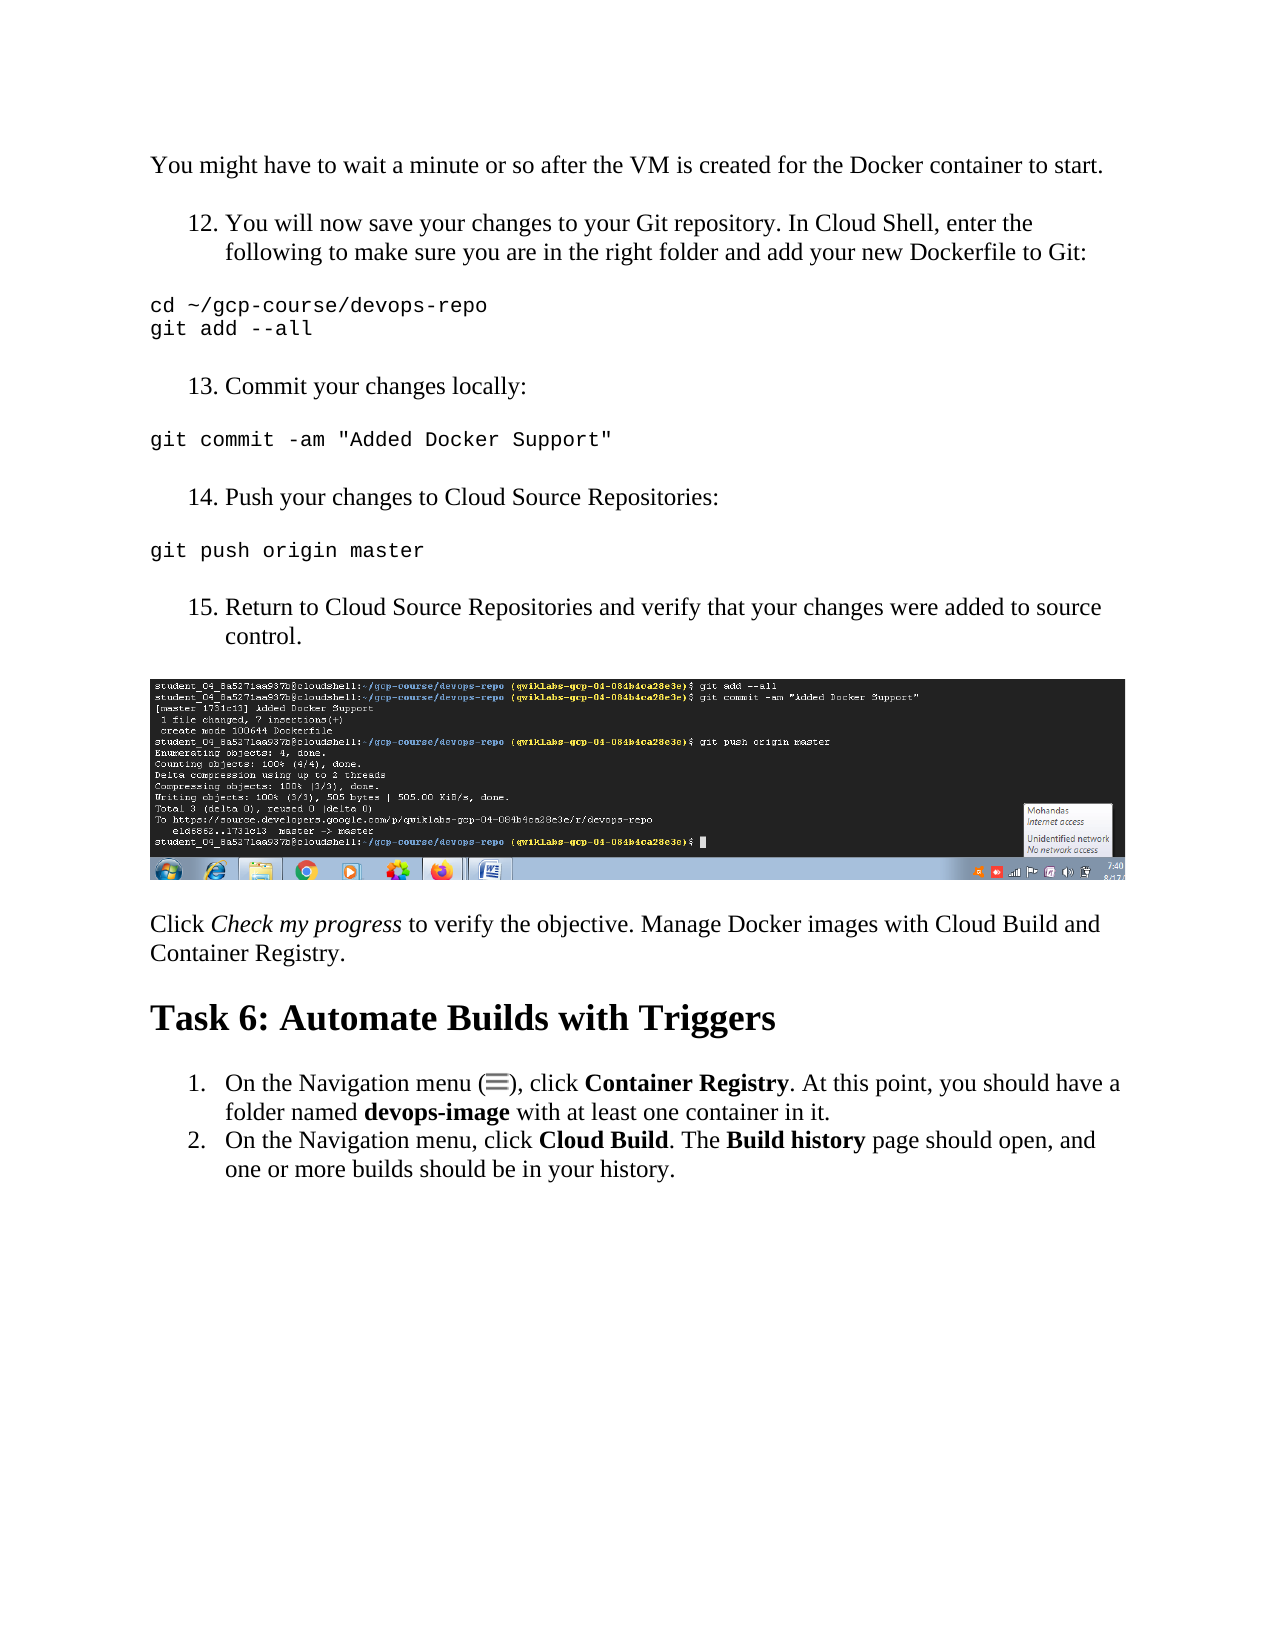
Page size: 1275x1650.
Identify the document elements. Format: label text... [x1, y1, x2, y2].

text Task 6: Automate Builds with Triggers [150, 996, 1125, 1039]
list On the Navigation menu (), click Container Registry. At this point, you should have a folder named devops-image with at least one container in it. [187, 1068, 1125, 1125]
text git add --all [150, 318, 1125, 342]
picture [486, 1070, 509, 1092]
list Push your changes to Cloud Source Repositories: [187, 482, 1125, 511]
text cd ~/gcp-course/devops-repo [150, 294, 1125, 318]
text You might have to wait a minute or so after the VM is created for the Docker container to start. [150, 150, 1125, 179]
text Click Check my progress to verify the objective. Manage Docker images with Cloud Build and Container Registry. [150, 909, 1125, 966]
list On the Navigation menu, click Cloud Build. The Build history page should open, and one or more builds should be in your history. [187, 1125, 1125, 1183]
list Commit your changes locally: [187, 371, 1125, 400]
text git push origin master [150, 540, 1125, 563]
picture [150, 679, 1125, 880]
list Return to Cloud Source Repositories and verify that your changes were added to source control. [187, 592, 1125, 650]
list You will now save your changes to your Git repository. In Cloud Shell, enter the following to make sure you are in the right folder and add your new Dockerfile to Git: [187, 208, 1125, 265]
text git commit -am "Added Docker Support" [150, 429, 1125, 453]
